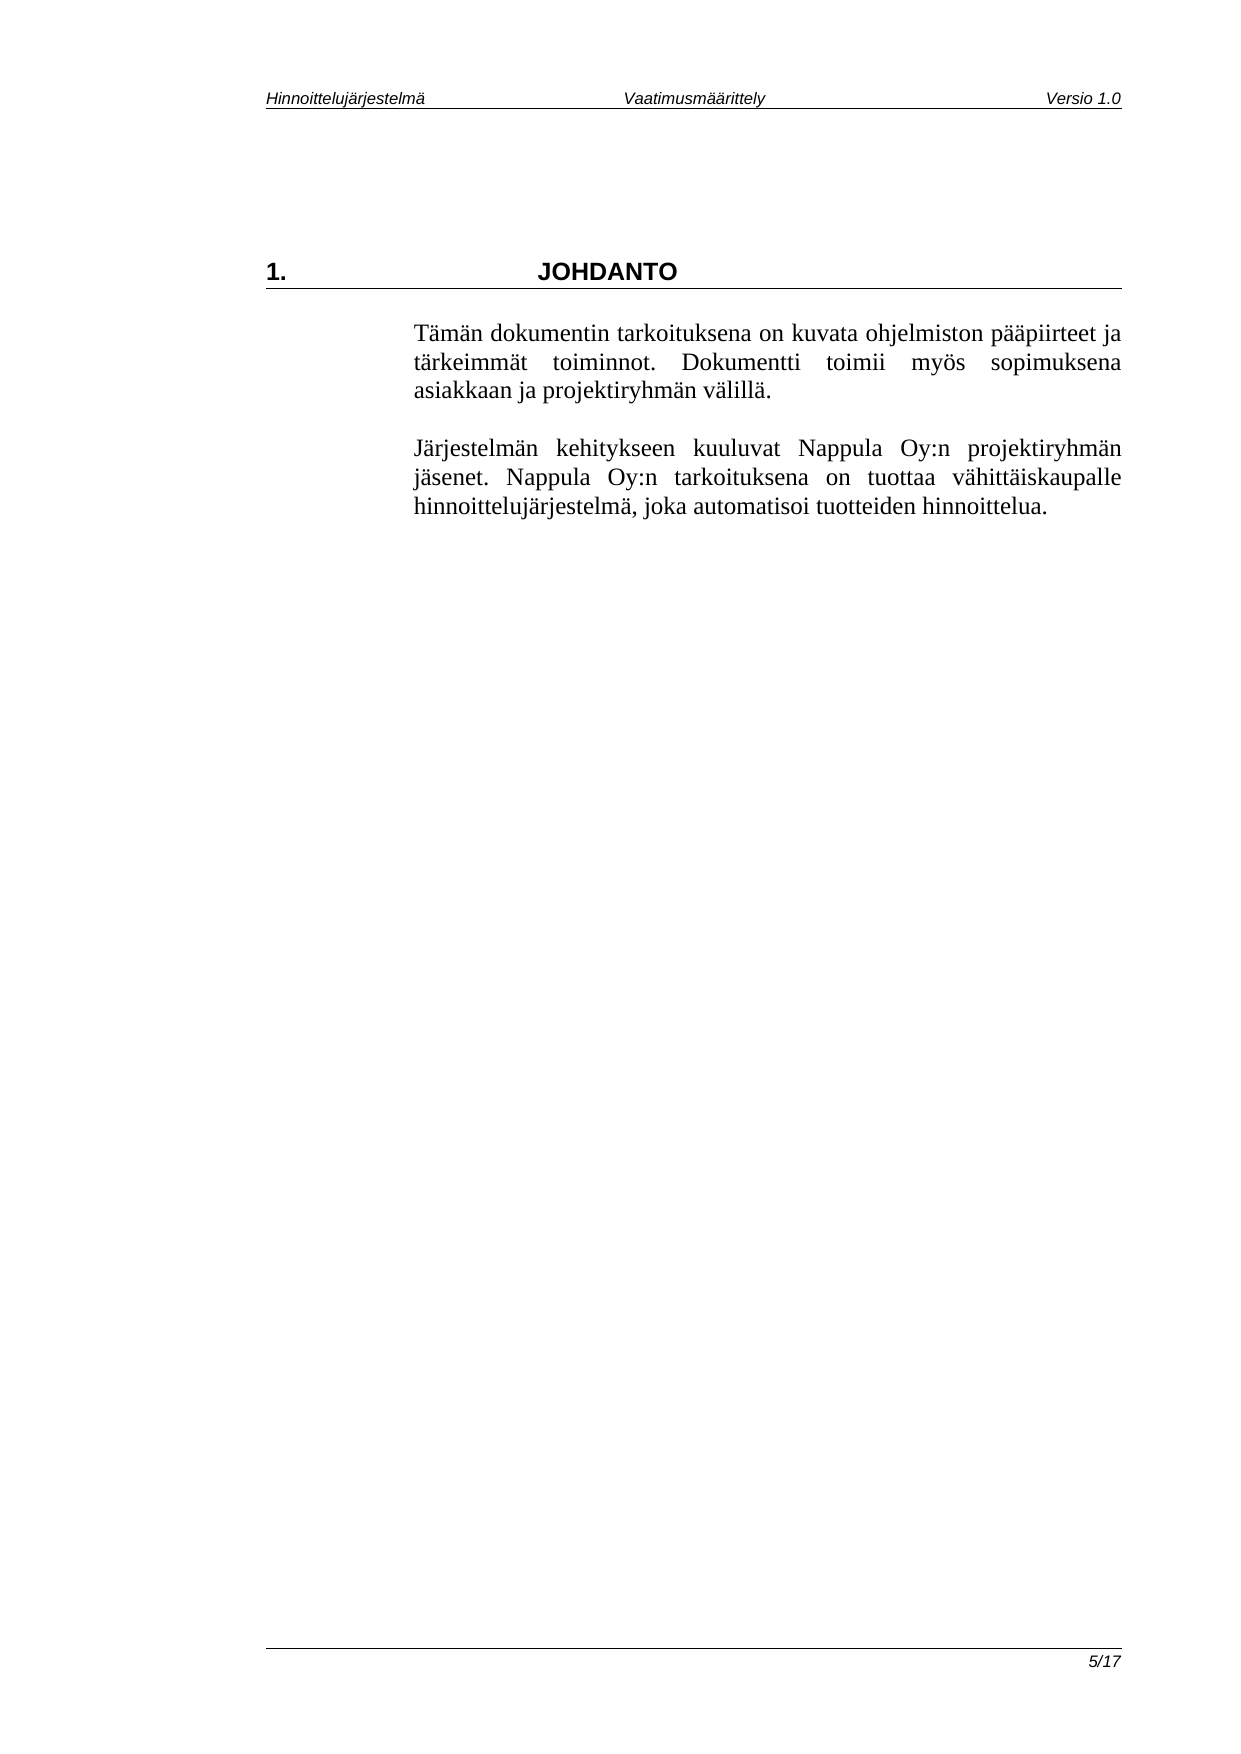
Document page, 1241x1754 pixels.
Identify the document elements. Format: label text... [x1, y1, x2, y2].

text Järjestelmän kehitykseen kuuluvat Nappula Oy:n projektiryhmän jäsenet. Nappula Oy:n tarkoituksena on tuottaa vähittäiskaupalle hinnoittelujärjestelmä, joka automatisoi tuotteiden hinnoittelua. [413, 433, 1122, 519]
subtitle johdanto [266, 257, 1122, 288]
text Tämän dokumentin tarkoituksena on kuvata ohjelmiston pääpiirteet ja tärkeimmät toiminnot. Dokumentti toimii myös sopimuksena asiakkaan ja projektiryhmän välillä. [413, 318, 1122, 404]
